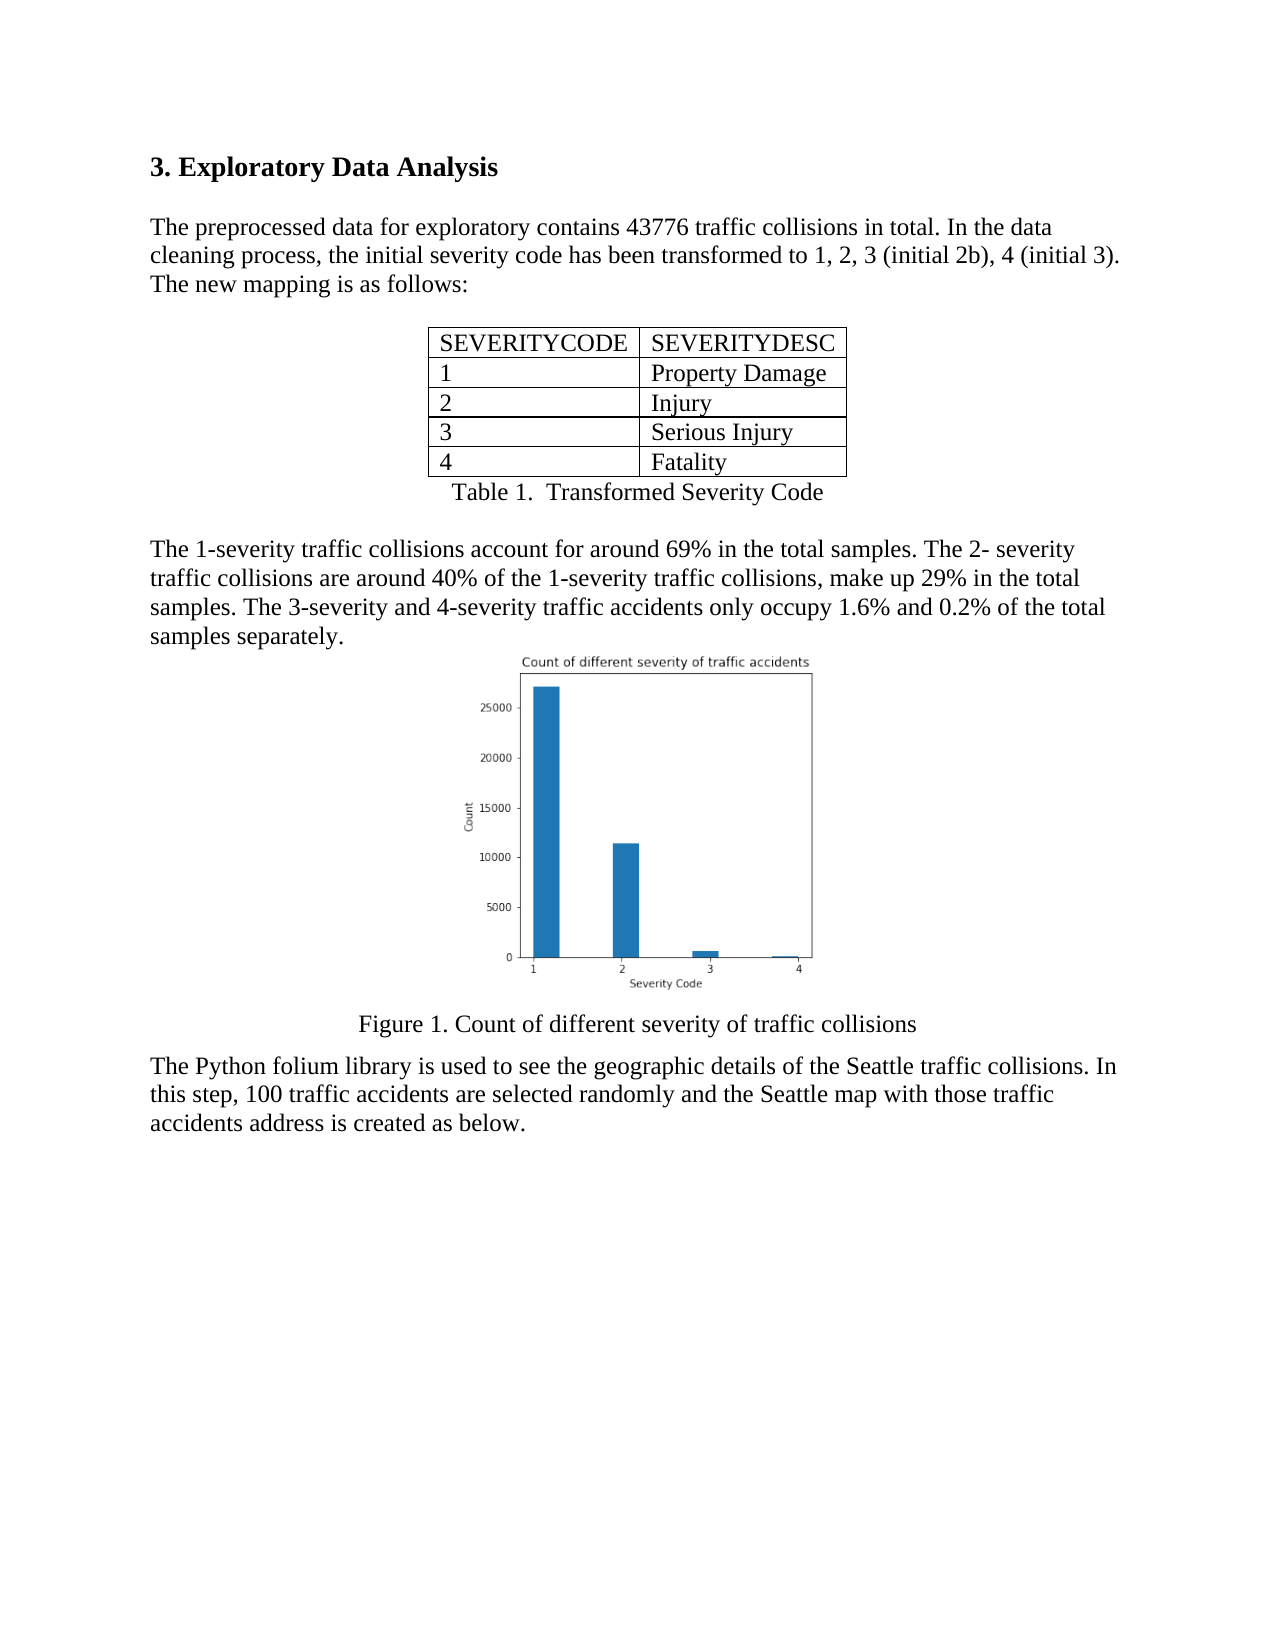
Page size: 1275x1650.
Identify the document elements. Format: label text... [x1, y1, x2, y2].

subtitle 3. Exploratory Data Analysis [150, 150, 1125, 182]
text The Python folium library is used to see the geographic details of the Seattle traffic collisions. In this step, 100 traffic accidents are selected randomly and the Seattle map with those traffic accidents address is created as below. [150, 1051, 1125, 1137]
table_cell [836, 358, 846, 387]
text Table 1. Transformed Severity Code [150, 477, 1125, 506]
picture [457, 649, 818, 997]
text The 1-severity traffic collisions account for around 69% in the total samples. The 2- severity traffic collisions are around 40% of the 1-severity traffic collisions, make up 29% in the total samples. The 3-severity and 4-severity traffic accidents only occupy 1.6% and 0.2% of the total samples separately. [150, 534, 1125, 649]
subtitle The preprocessed data for exploratory contains 43776 traffic collisions in total. In the data cleaning process, the initial severity code has been transformed to 1, 2, 3 (initial 2b), 4 (initial 3). The new mapping is as follows: [150, 212, 1125, 298]
text Figure 1. Count of different severity of traffic collisions [150, 1009, 1125, 1038]
